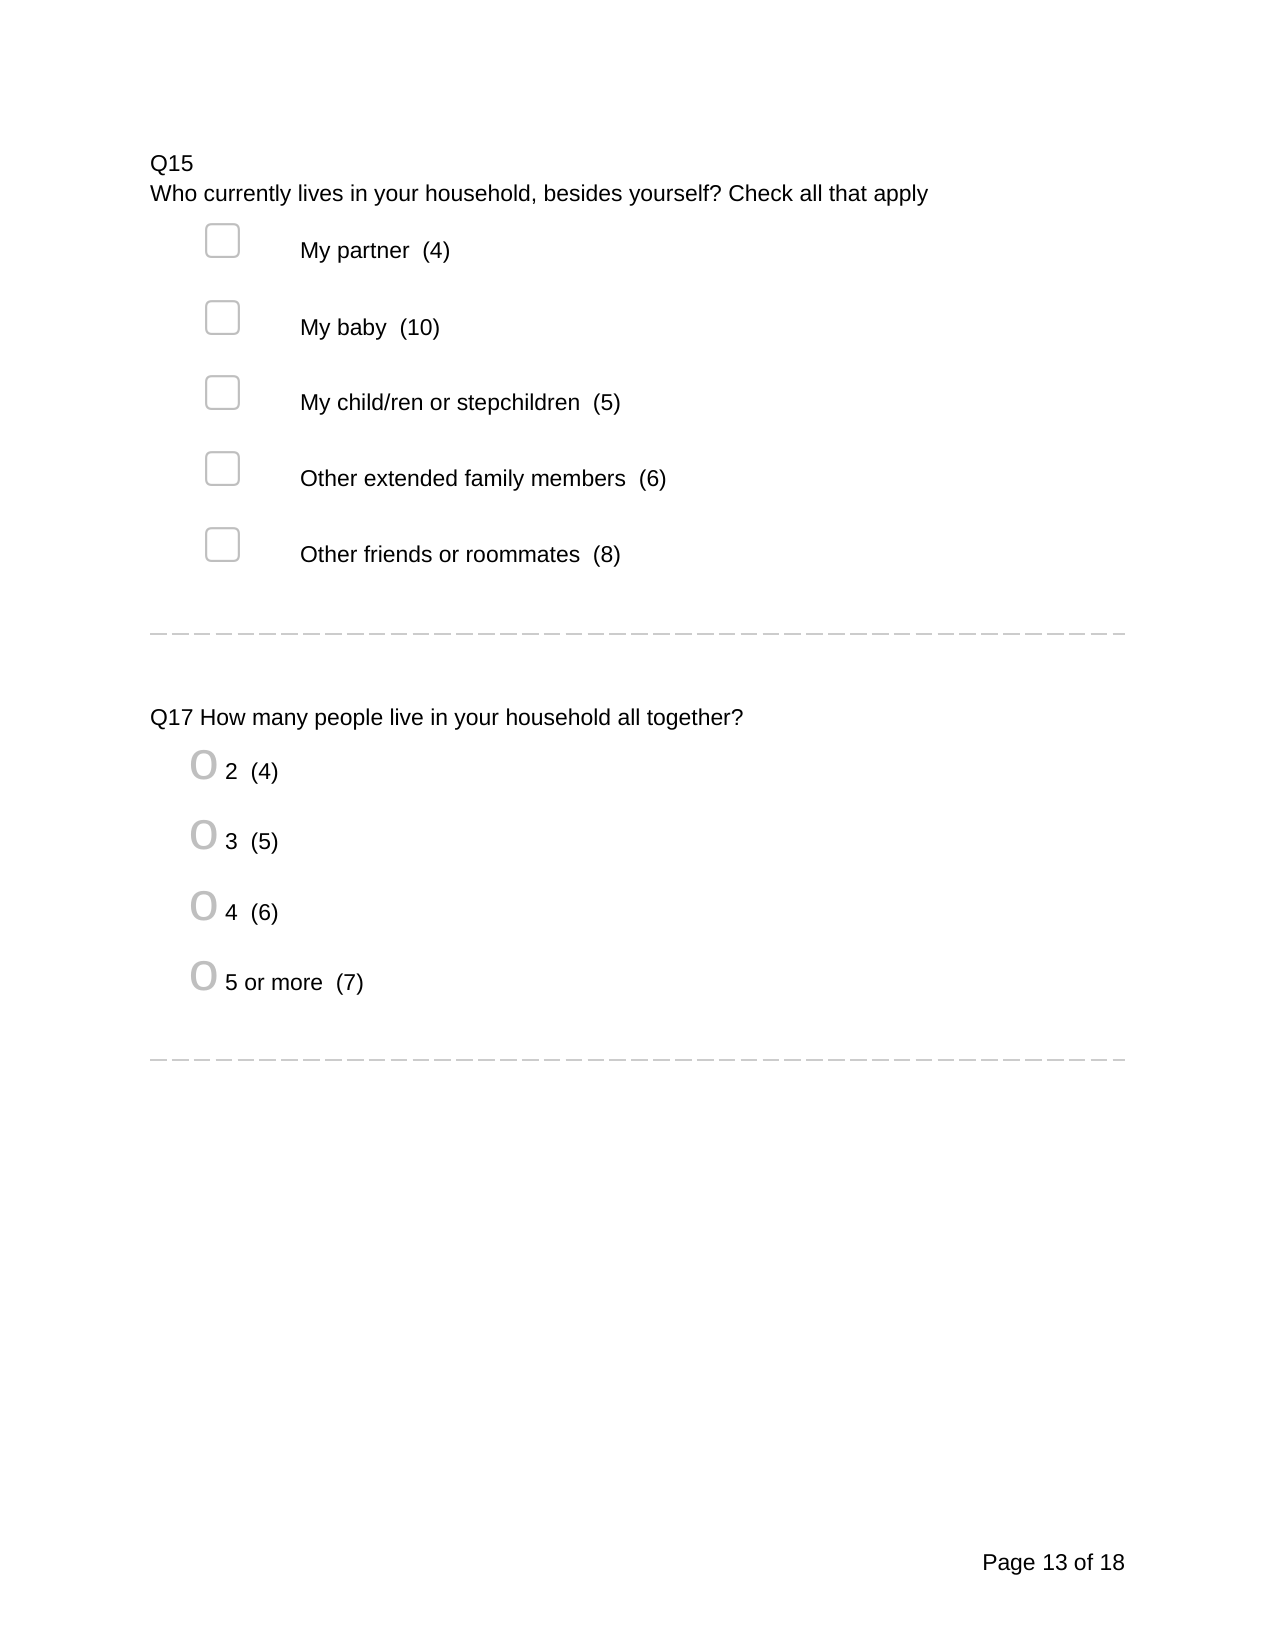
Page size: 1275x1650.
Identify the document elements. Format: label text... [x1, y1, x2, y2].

list 4 (6) [187, 875, 1125, 937]
list Other extended family members (6) [187, 438, 1125, 504]
list Other friends or roommates (8) [187, 514, 1125, 580]
text Q17 How many people live in your household all together? [150, 704, 1125, 730]
list 2 (4) [187, 734, 1125, 796]
list My child/ren or stepchildren (5) [187, 362, 1125, 428]
text Q15 Who currently lives in your household, besides yourself? Check all that apply [150, 150, 1125, 207]
list My partner (4) [187, 210, 1125, 276]
list My baby (10) [187, 286, 1125, 352]
list 5 or more (7) [187, 946, 1125, 1007]
list 3 (5) [187, 805, 1125, 866]
